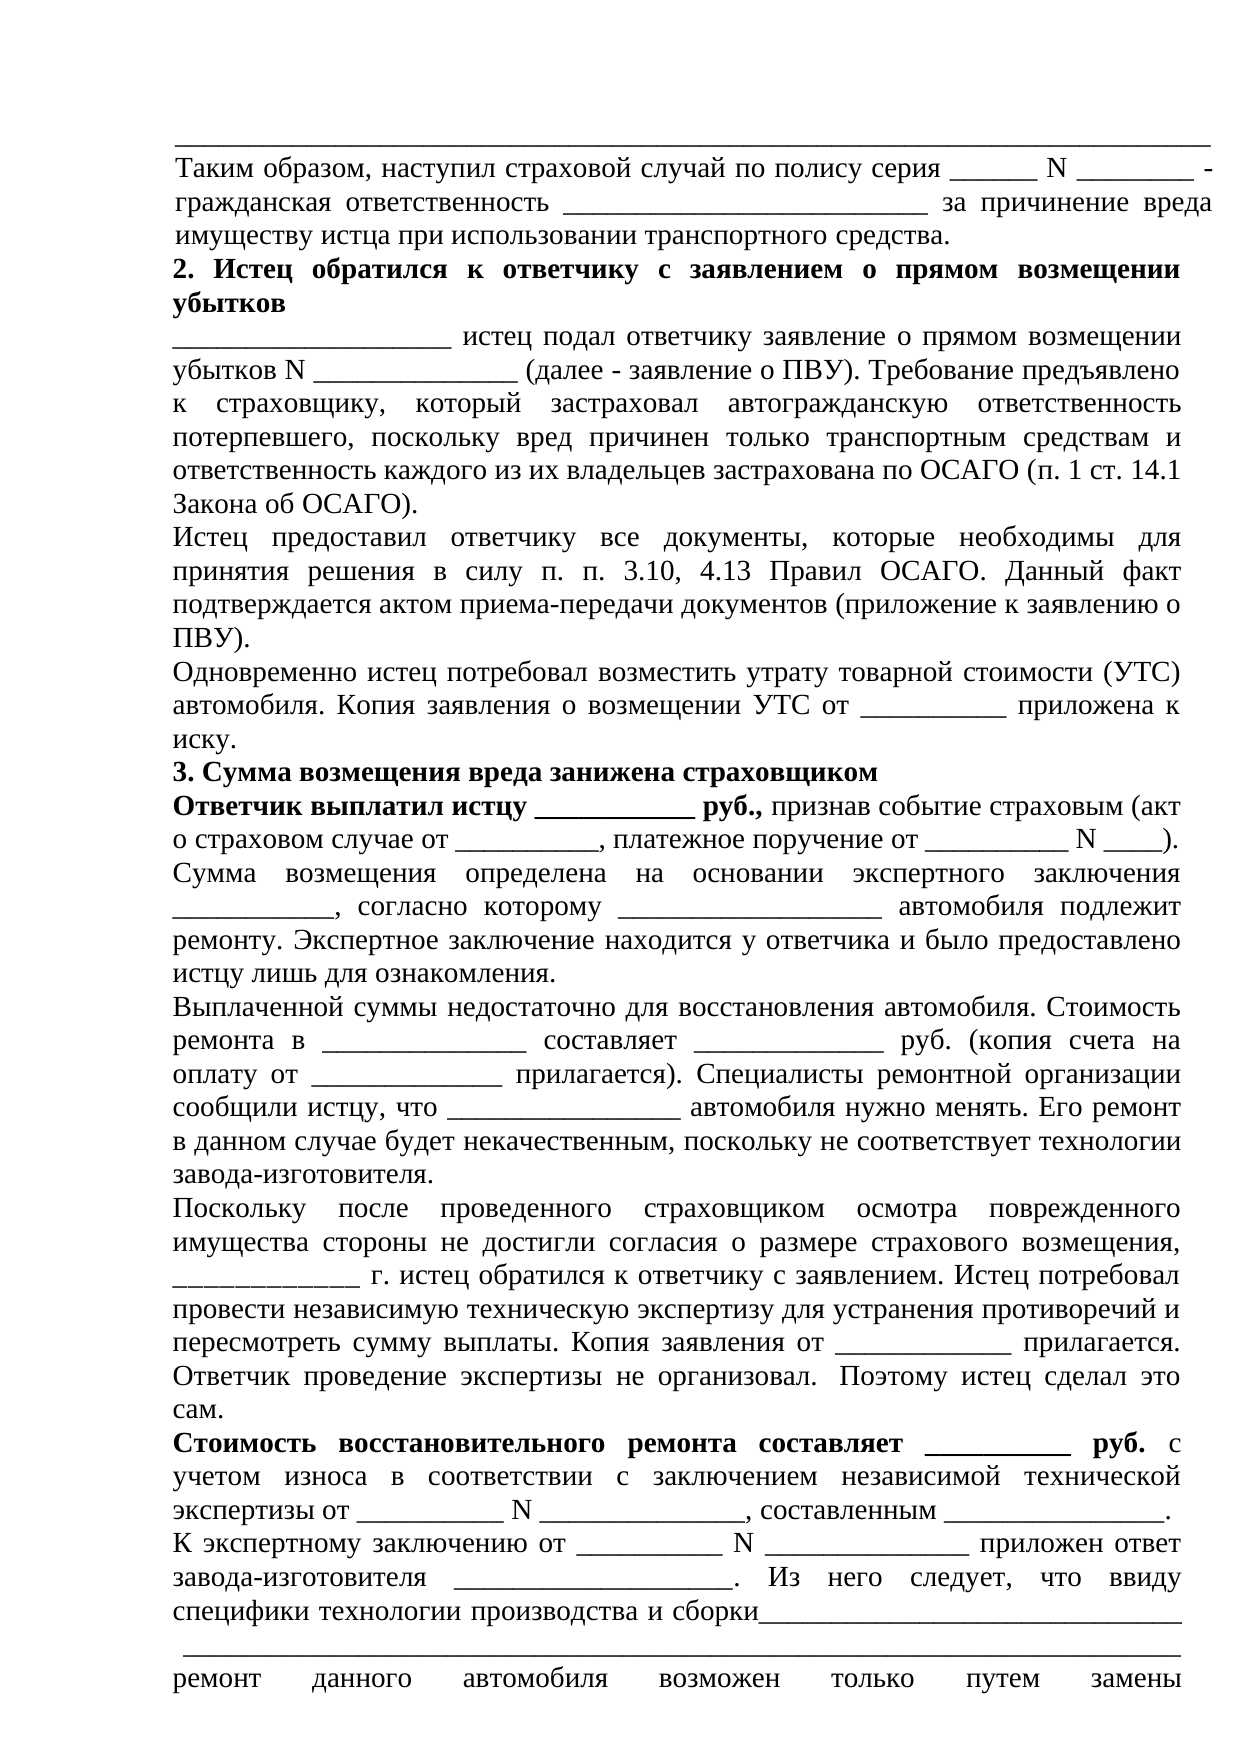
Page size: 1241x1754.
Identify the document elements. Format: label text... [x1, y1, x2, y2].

text Одновременно истец потребовал возместить утрату товарной стоимости (УТС) автомобиля. Копия заявления о возмещении УТС от __________ приложена к иску. [172, 654, 1181, 754]
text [172, 1526, 1182, 1693]
text Истец предоставил ответчику все документы, которые необходимы для принятия решения в силу п. п. 3.10, 4.13 Правил ОСАГО. Данный факт подтверждается актом приема-передачи документов (приложение к заявлению о ПВУ). [172, 519, 1182, 654]
text ___________________ истец подал ответчику заявление о прямом возмещении убытков N ______________ (далее - заявление о ПВУ). Требование предъявлено к страховщику, который застраховал автогражданскую ответственность потерпевшего, поскольку вред причинен только транспортным средствам и ответственность каждого из их владельцев застрахована по ОСАГО (п. 1 ст. 14.1 Закона об ОСАГО). [172, 318, 1181, 519]
text Поскольку после проведенного страховщиком осмотра поврежденного имущества стороны не достигли согласия о размере страхового возмещения, ____________ г. истец обратился к ответчику с заявлением. Истец потребовал провести независимую техническую экспертизу для устранения противоречий и пересмотреть сумму выплаты. Копия заявления от ____________ прилагается. Ответчик проведение экспертизы не организовал. Поэтому истец сделал это сам. [172, 1190, 1181, 1425]
text Сумма возмещения определена на основании экспертного заключения ___________, согласно которому __________________ автомобиля подлежит ремонту. Экспертное заключение находится у ответчика и было предоставлено истцу лишь для ознакомления. [172, 855, 1181, 989]
subtitle 3. Сумма возмещения вреда занижена страховщиком [172, 754, 1213, 788]
text Стоимость восстановительного ремонта составляет __________ руб. с учетом износа в соответствии с заключением независимой технической экспертизы от __________ N ______________, составленным _______________. [172, 1425, 1181, 1526]
subtitle 2. Истец обратился к ответчику с заявлением о прямом возмещении убытков [172, 251, 1180, 318]
text Ответчик выплатил истцу ___________ руб., признав событие страховым (акт о страховом случае от __________, платежное поручение от __________ N ____). [172, 788, 1181, 855]
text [175, 117, 1213, 251]
text Выплаченной суммы недостаточно для восстановления автомобиля. Стоимость ремонта в ______________ составляет _____________ руб. (копия счета на оплату от _____________ прилагается). Специалисты ремонтной организации сообщили истцу, что ________________ автомобиля нужно менять. Его ремонт в данном случае будет некачественным, поскольку не соответствует технологии завода-изготовителя. [172, 989, 1182, 1190]
